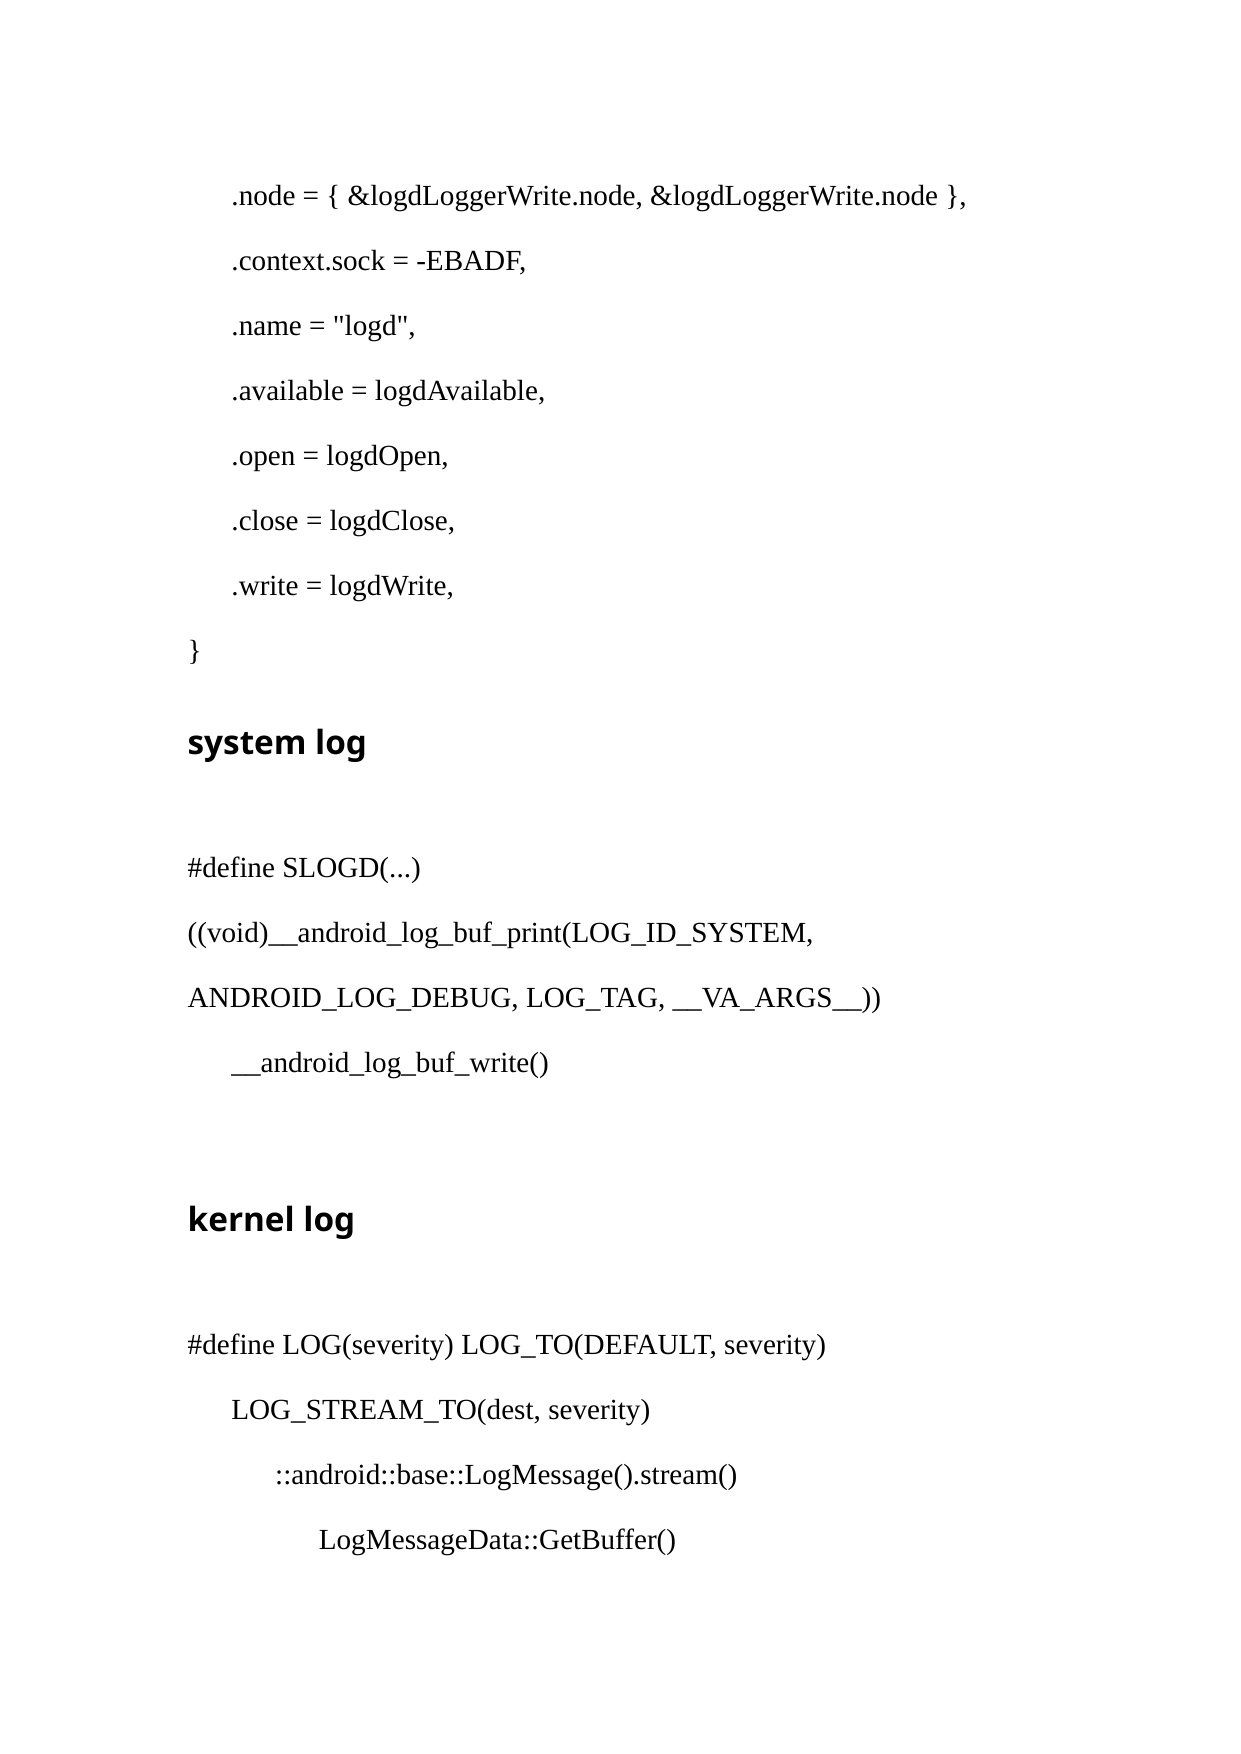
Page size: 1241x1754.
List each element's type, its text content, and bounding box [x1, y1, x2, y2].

text .write = logdWrite, [187, 552, 1053, 617]
text .available = logdAvailable, [187, 357, 1053, 422]
text .name = "logd", [187, 292, 1053, 357]
text LogMessageData::GetBuffer() [187, 1507, 1053, 1572]
text __android_log_buf_write() [187, 1029, 1053, 1094]
text } [187, 617, 1053, 682]
text #define SLOGD(...) [187, 834, 1053, 899]
subtitle kernel log [187, 1186, 1053, 1251]
text .close = logdClose, [187, 487, 1053, 552]
text .node = { &logdLoggerWrite.node, &logdLoggerWrite.node }, [187, 162, 1053, 227]
text LOG_STREAM_TO(dest, severity) [187, 1377, 1053, 1442]
text ((void)__android_log_buf_print(LOG_ID_SYSTEM, ANDROID_LOG_DEBUG, LOG_TAG, __VA_ARGS__)) [187, 899, 1053, 1029]
subtitle system log [187, 709, 1053, 774]
text ::android::base::LogMessage().stream() [187, 1442, 1053, 1507]
text .context.sock = -EBADF, [187, 227, 1053, 292]
text .open = logdOpen, [187, 422, 1053, 487]
text #define LOG(severity) LOG_TO(DEFAULT, severity) [187, 1312, 1053, 1377]
